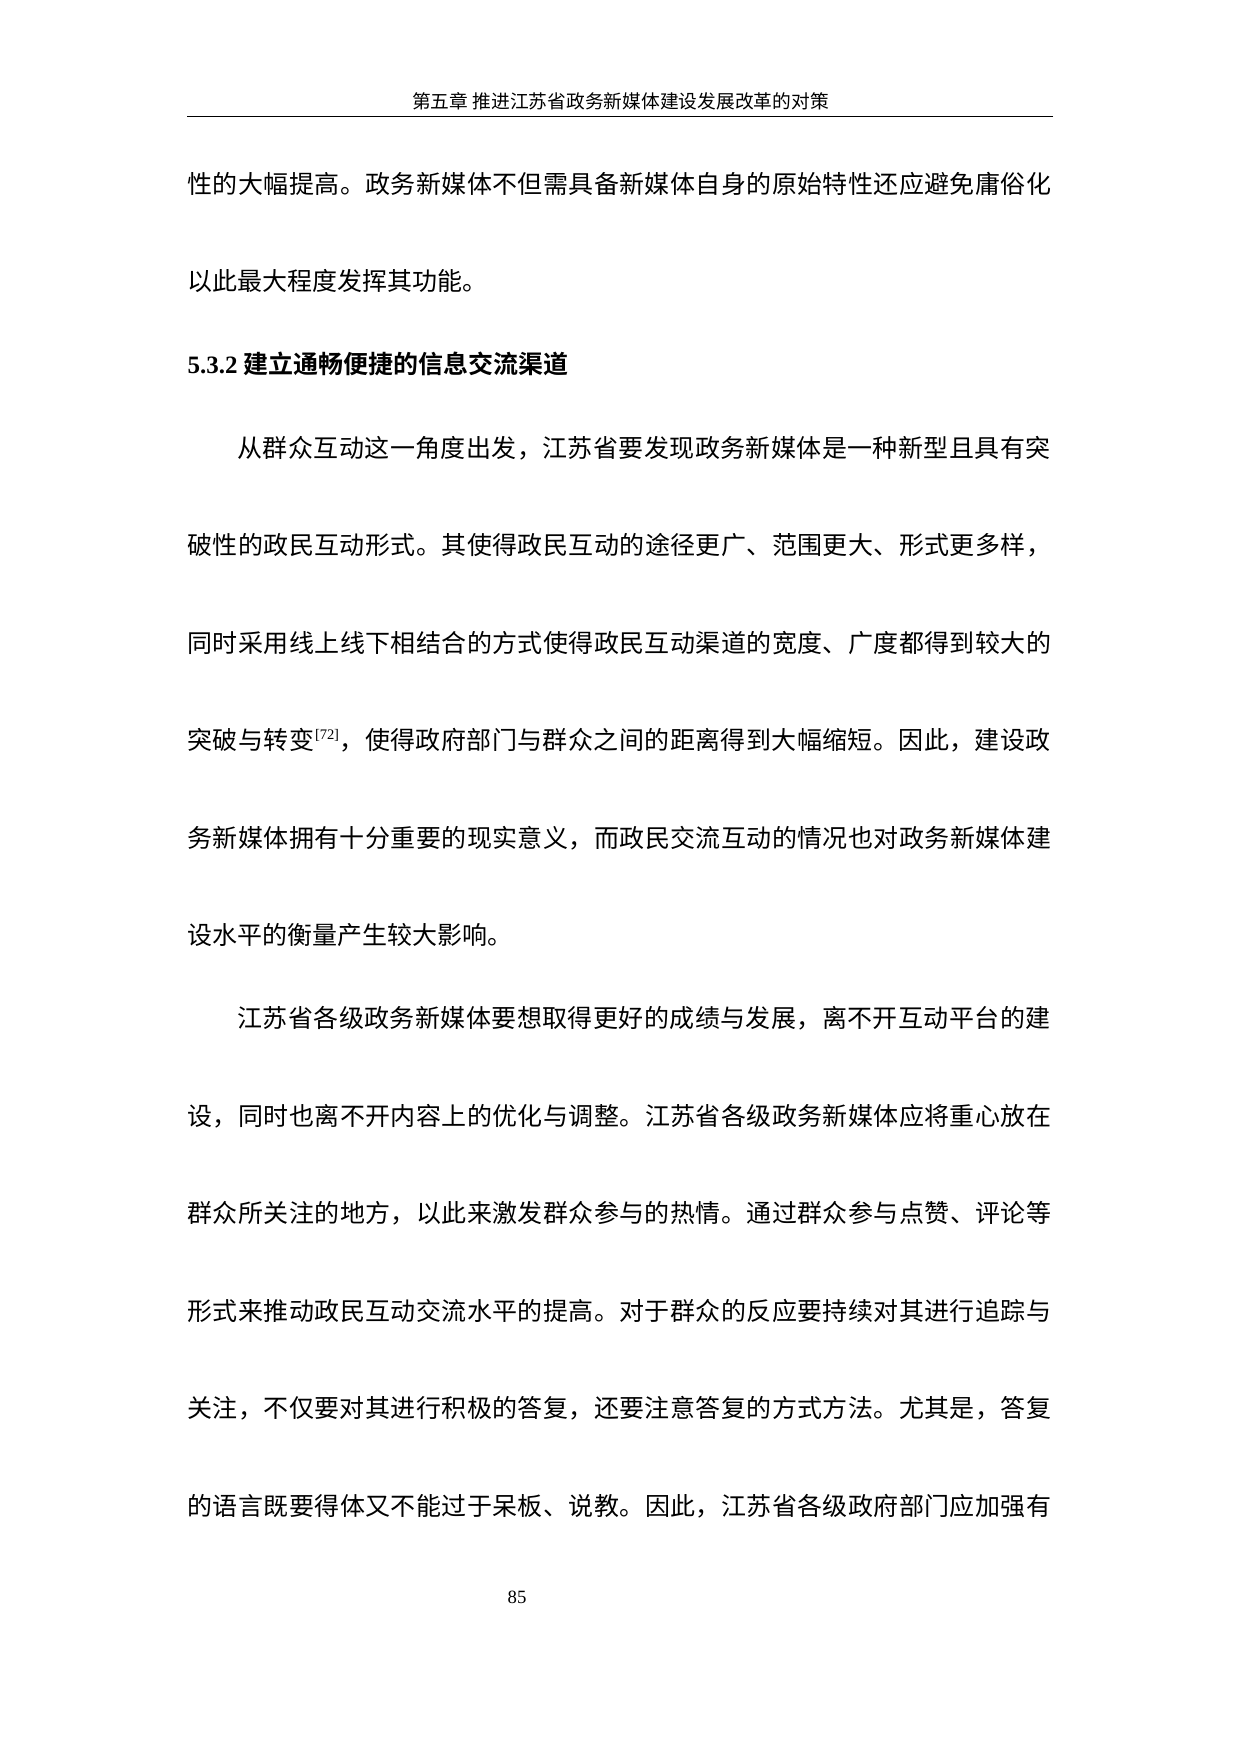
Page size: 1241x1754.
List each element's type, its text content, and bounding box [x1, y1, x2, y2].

text 从群众互动这一角度出发，江苏省要发现政务新媒体是一种新型且具有突破性的政民互动形式。其使得政民互动的途径更广、范围更大、形式更多样，同时采用线上线下相结合的方式使得政民互动渠道的宽度、广度都得到较大的突破与转变[72]，使得政府部门与群众之间的距离得到大幅缩短。因此，建设政务新媒体拥有十分重要的现实意义，而政民交流互动的情况也对政务新媒体建设水平的衡量产生较大影响。 [187, 414, 1053, 966]
subtitle 5.3.2 建立通畅便捷的信息交流渠道 [187, 331, 1053, 396]
